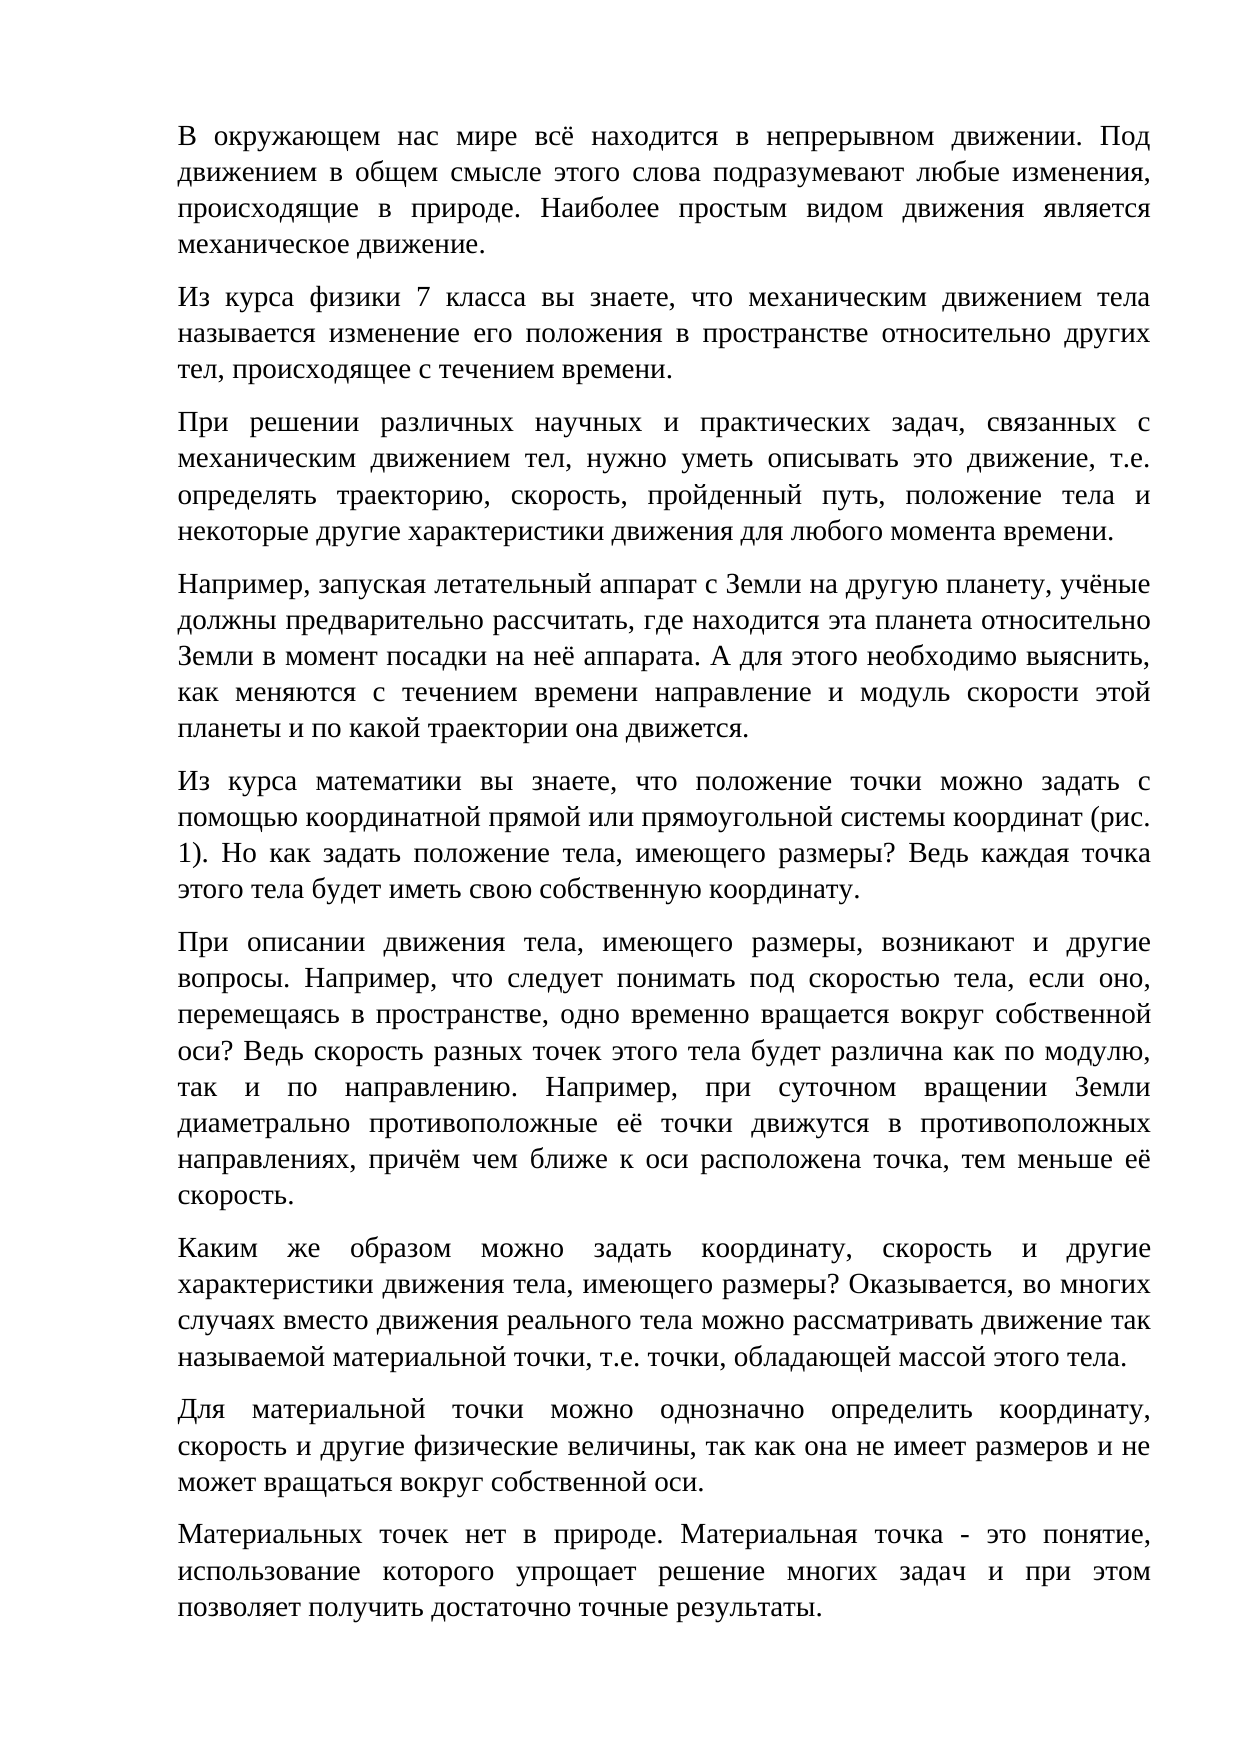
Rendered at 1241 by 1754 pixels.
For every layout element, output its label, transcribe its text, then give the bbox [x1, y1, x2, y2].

text При описании движения тела, имеющего размеры, возникают и другие вопросы. Например, что следует понимать под скоростью тела, если оно, перемещаясь в пространстве, одно­ временно вращается вокруг собственной оси? Ведь скорость разных точек этого тела будет различна как по модулю, так и по направлению. Например, при суточном вращении Земли диаметрально противоположные её точки движутся в противоположных направлениях, причём чем ближе к оси расположена точка, тем меньше её скорость. [177, 924, 1152, 1211]
text Из курса физики 7 класса вы знаете, что механическим движением тела называется изменение его положения в пространстве относительно других тел, происходящее с течением времени. [177, 279, 1152, 385]
text Каким же образом можно задать координату, скорость и другие характеристики движения тела, имеющего размеры? Оказывается, во многих случаях вместо движения реального тела можно рассматривать движение так называемой материальной точки, т.е. точки, обладающей массой этого тела. [177, 1230, 1152, 1372]
text В окружающем нас мире всё находится в непрерывном движении. Под движением в общем смысле этого слова подразумевают любые изменения, происходящие в природе. Наиболее простым видом движения является механическое движение. [177, 118, 1152, 260]
text Для материальной точки можно однозначно определить координату, скорость и другие физические величины, так как она не имеет размеров и не может вращаться вокруг собственной оси. [177, 1391, 1152, 1497]
text При решении различных научных и практических задач, связанных с механическим движением тел, нужно уметь описывать это движение, т.е. определять траекторию, скорость, пройденный путь, положение тела и некоторые другие характеристики движения для любого момента времени. [177, 404, 1152, 546]
text Например, запуская летательный аппарат с Земли на другую планету, учёные должны предварительно рассчитать, где находится эта планета относительно Земли в момент посадки на неё аппарата. А для этого необходимо выяснить, как меняются с течением времени направление и модуль скорости этой планеты и по какой траектории она движется. [177, 566, 1152, 744]
text Материальных точек нет в природе. Материальная точка - это понятие, использование которого упрощает решение многих задач и при этом позволяет получить достаточно точные результаты. [177, 1517, 1152, 1622]
text Из курса математики вы знаете, что положение точки можно задать с помощью координатной прямой или прямоугольной системы координат (рис. 1). Но как задать положение тела, имеющего размеры? Ведь каждая точка этого тела будет иметь свою собственную координату. [177, 763, 1152, 905]
